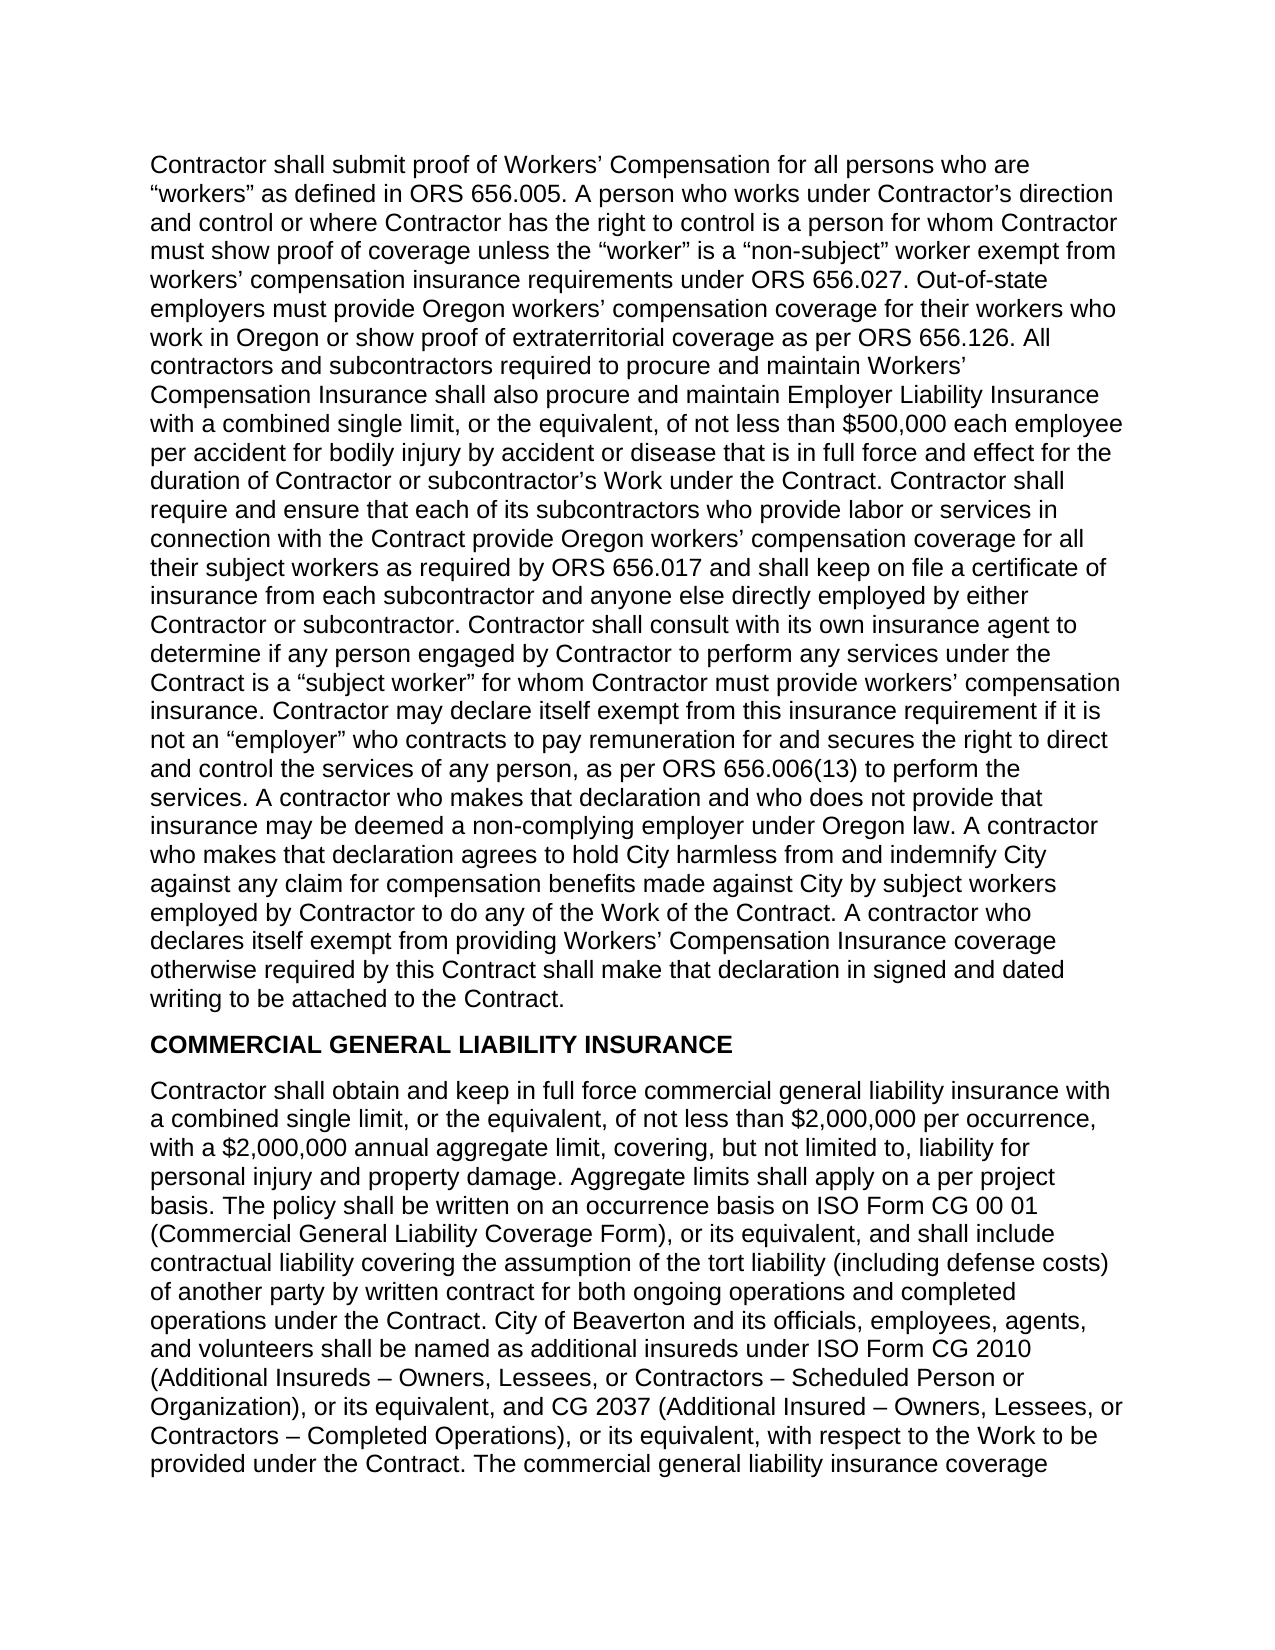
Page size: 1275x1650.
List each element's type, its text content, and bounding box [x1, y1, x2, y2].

text Contractor shall submit proof of Workers’ Compensation for all persons who are “workers” as defined in ORS 656.005. A person who works under Contractor’s direction and control or where Contractor has the right to control is a person for whom Contractor must show proof of coverage unless the “worker” is a “non-subject” worker exempt from workers’ compensation insurance requirements under ORS 656.027. Out-of-state employers must provide Oregon workers’ compensation coverage for their workers who work in Oregon or show proof of extraterritorial coverage as per ORS 656.126. All contractors and subcontractors required to procure and maintain Workers’ Compensation Insurance shall also procure and maintain Employer Liability Insurance with a combined single limit, or the equivalent, of not less than $500,000 each employee per accident for bodily injury by accident or disease that is in full force and effect for the duration of Contractor or subcontractor’s Work under the Contract. Contractor shall require and ensure that each of its subcontractors who provide labor or services in connection with the Contract provide Oregon workers’ compensation coverage for all their subject workers as required by ORS 656.017 and shall keep on file a certificate of insurance from each subcontractor and anyone else directly employed by either Contractor or subcontractor. Contractor shall consult with its own insurance agent to determine if any person engaged by Contractor to perform any services under the Contract is a “subject worker” for whom Contractor must provide workers’ compensation insurance. Contractor may declare itself exempt from this insurance requirement if it is not an “employer” who contracts to pay remuneration for and secures the right to direct and control the services of any person, as per ORS 656.006(13) to perform the services. A contractor who makes that declaration and who does not provide that insurance may be deemed a non-complying employer under Oregon law. A contractor who makes that declaration agrees to hold City harmless from and indemnify City against any claim for compensation benefits made against City by subject workers employed by Contractor to do any of the Work of the Contract. A contractor who declares itself exempt from providing Workers’ Compensation Insurance coverage otherwise required by this Contract shall make that declaration in signed and dated writing to be attached to the Contract. [150, 150, 1125, 1012]
text COMMERCIAL GENERAL LIABILITY INSURANCE [150, 1030, 1125, 1058]
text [150, 1076, 1125, 1478]
